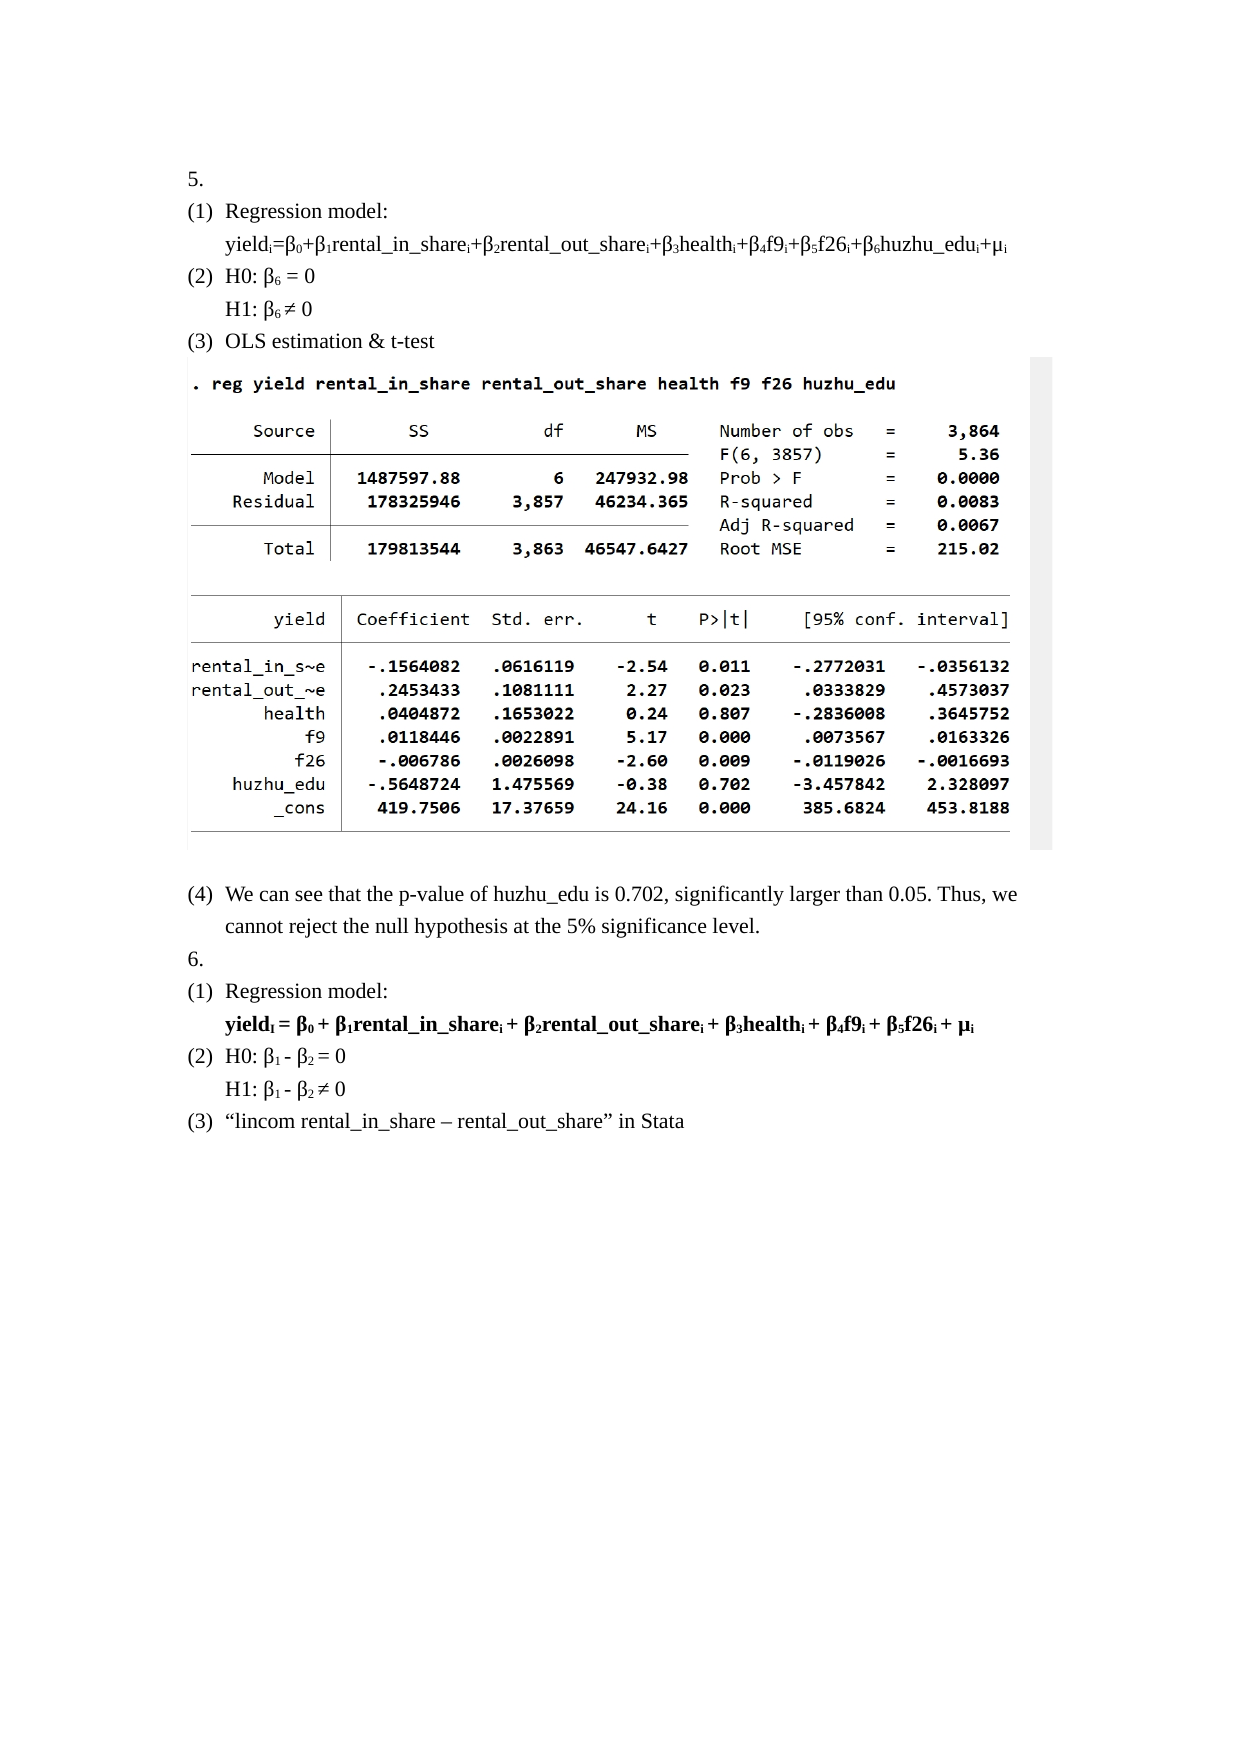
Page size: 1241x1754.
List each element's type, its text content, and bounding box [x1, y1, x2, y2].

list yieldi=β0+β1rental_in_sharei+β2rental_out_sharei+β3healthi+β4f9i+β5f26i+β6huzhu_edui+μi [225, 227, 1053, 259]
list Regression model: [187, 194, 1053, 227]
picture [187, 357, 1053, 850]
list “lincom rental_in_share – rental_out_share” in Stata [187, 1104, 1053, 1137]
list H0: β1 - β2 = 0 [187, 1039, 1053, 1072]
list H1: β6 ≠ 0 [225, 292, 1053, 324]
list H0: β6 = 0 [187, 259, 1053, 292]
list Regression model: [187, 974, 1053, 1007]
list H1: β1 - β2 ≠ 0 [225, 1072, 1053, 1104]
list We can see that the p-value of huzhu_edu is 0.702, significantly larger than 0.05. Thus, we cannot reject the null hypothesis at the 5% significance level. [187, 877, 1053, 942]
list OLS estimation & t-test [187, 324, 1053, 357]
list yieldI = β0 + β1rental_in_sharei + β2rental_out_sharei + β3healthi + β4f9i + β5f26i + μi [225, 1007, 1053, 1039]
